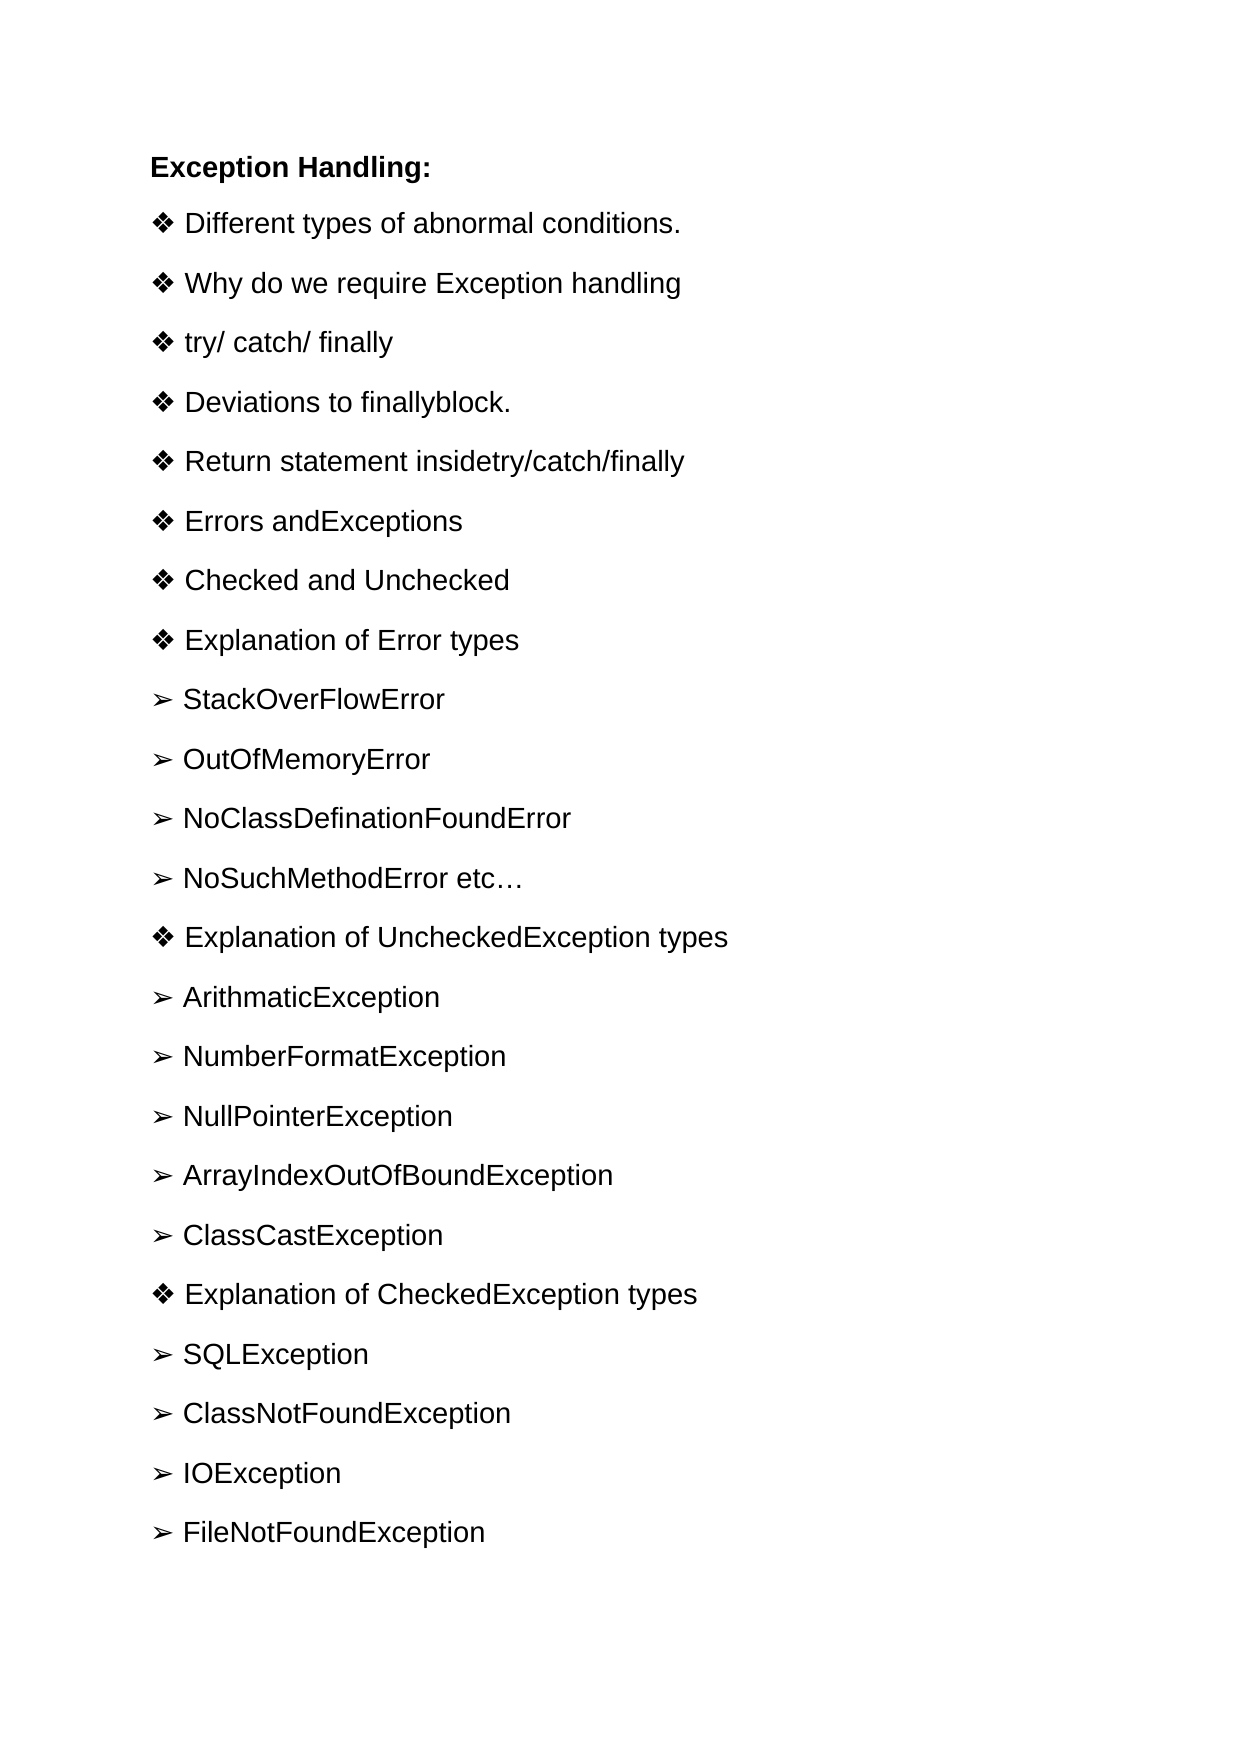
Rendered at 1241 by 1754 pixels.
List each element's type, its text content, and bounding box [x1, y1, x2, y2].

text ➢ NoSuchMethodError etc… [150, 857, 1090, 897]
text ❖ Explanation of CheckedException types [150, 1273, 1090, 1313]
text Exception Handling: [150, 150, 1090, 183]
text ❖ Return statement insidetry/catch/finally [150, 441, 1090, 480]
text ➢ ClassNotFoundException [150, 1392, 1090, 1432]
text ❖ Why do we require Exception handling [150, 262, 1090, 302]
text ❖ Explanation of Error types [150, 619, 1090, 659]
text ➢ IOException [150, 1452, 1090, 1492]
text ➢ NullPointerException [150, 1095, 1090, 1135]
text ➢ OutOfMemoryError [150, 738, 1090, 778]
text ❖ Errors andExceptions [150, 500, 1090, 540]
text ❖ Deviations to finallyblock. [150, 381, 1090, 421]
text ❖ Different types of abnormal conditions. [150, 203, 1090, 242]
text ➢ ArithmaticException [150, 976, 1090, 1016]
text ➢ NoClassDefinationFoundError [150, 798, 1090, 837]
text ➢ NumberFormatException [150, 1036, 1090, 1075]
text ❖ Explanation of UncheckedException types [150, 917, 1090, 956]
text ➢ ArrayIndexOutOfBoundException [150, 1154, 1090, 1194]
text ➢ FileNotFoundException [150, 1511, 1090, 1551]
text ❖ try/ catch/ finally [150, 322, 1090, 361]
text ➢ ClassCastException [150, 1214, 1090, 1254]
text ➢ StackOverFlowError [150, 679, 1090, 718]
text ❖ Checked and Unchecked [150, 560, 1090, 599]
text ➢ SQLException [150, 1333, 1090, 1373]
